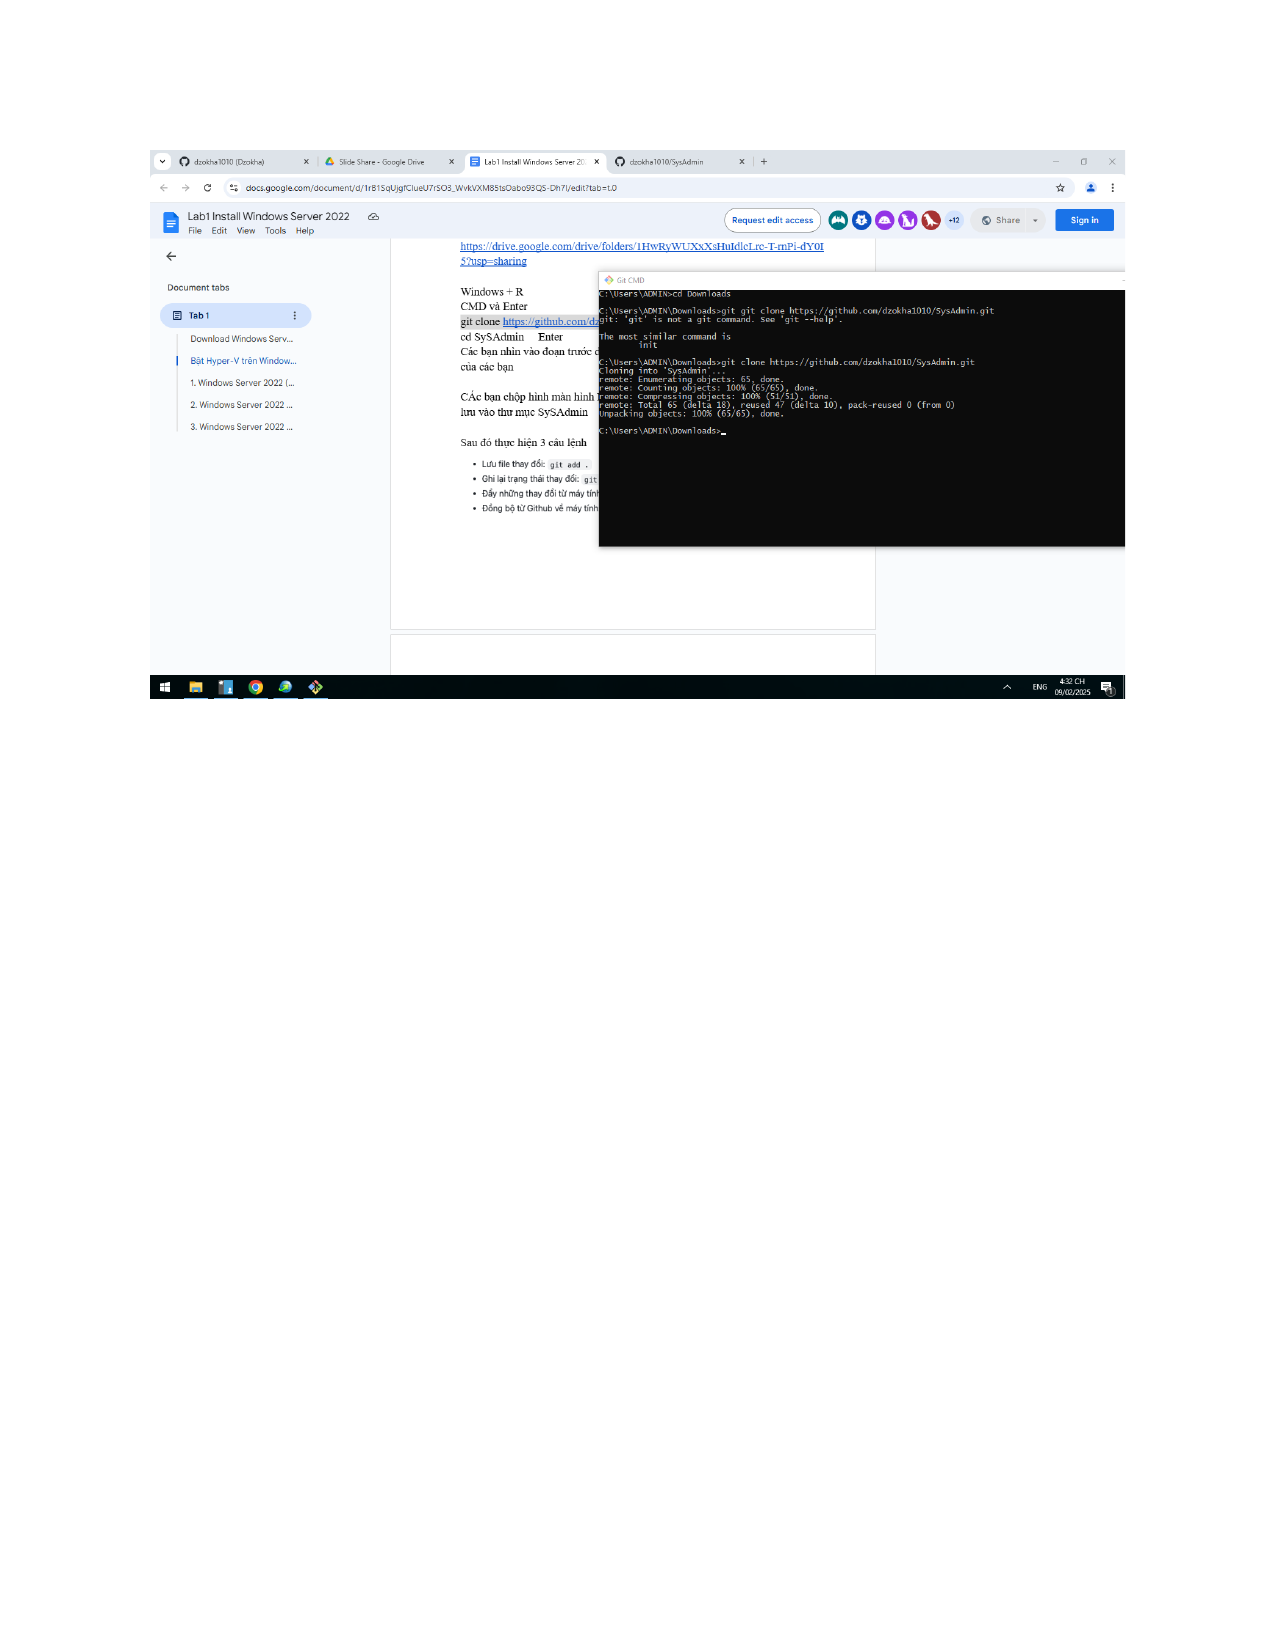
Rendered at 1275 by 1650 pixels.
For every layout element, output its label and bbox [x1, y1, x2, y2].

picture [150, 150, 1125, 699]
